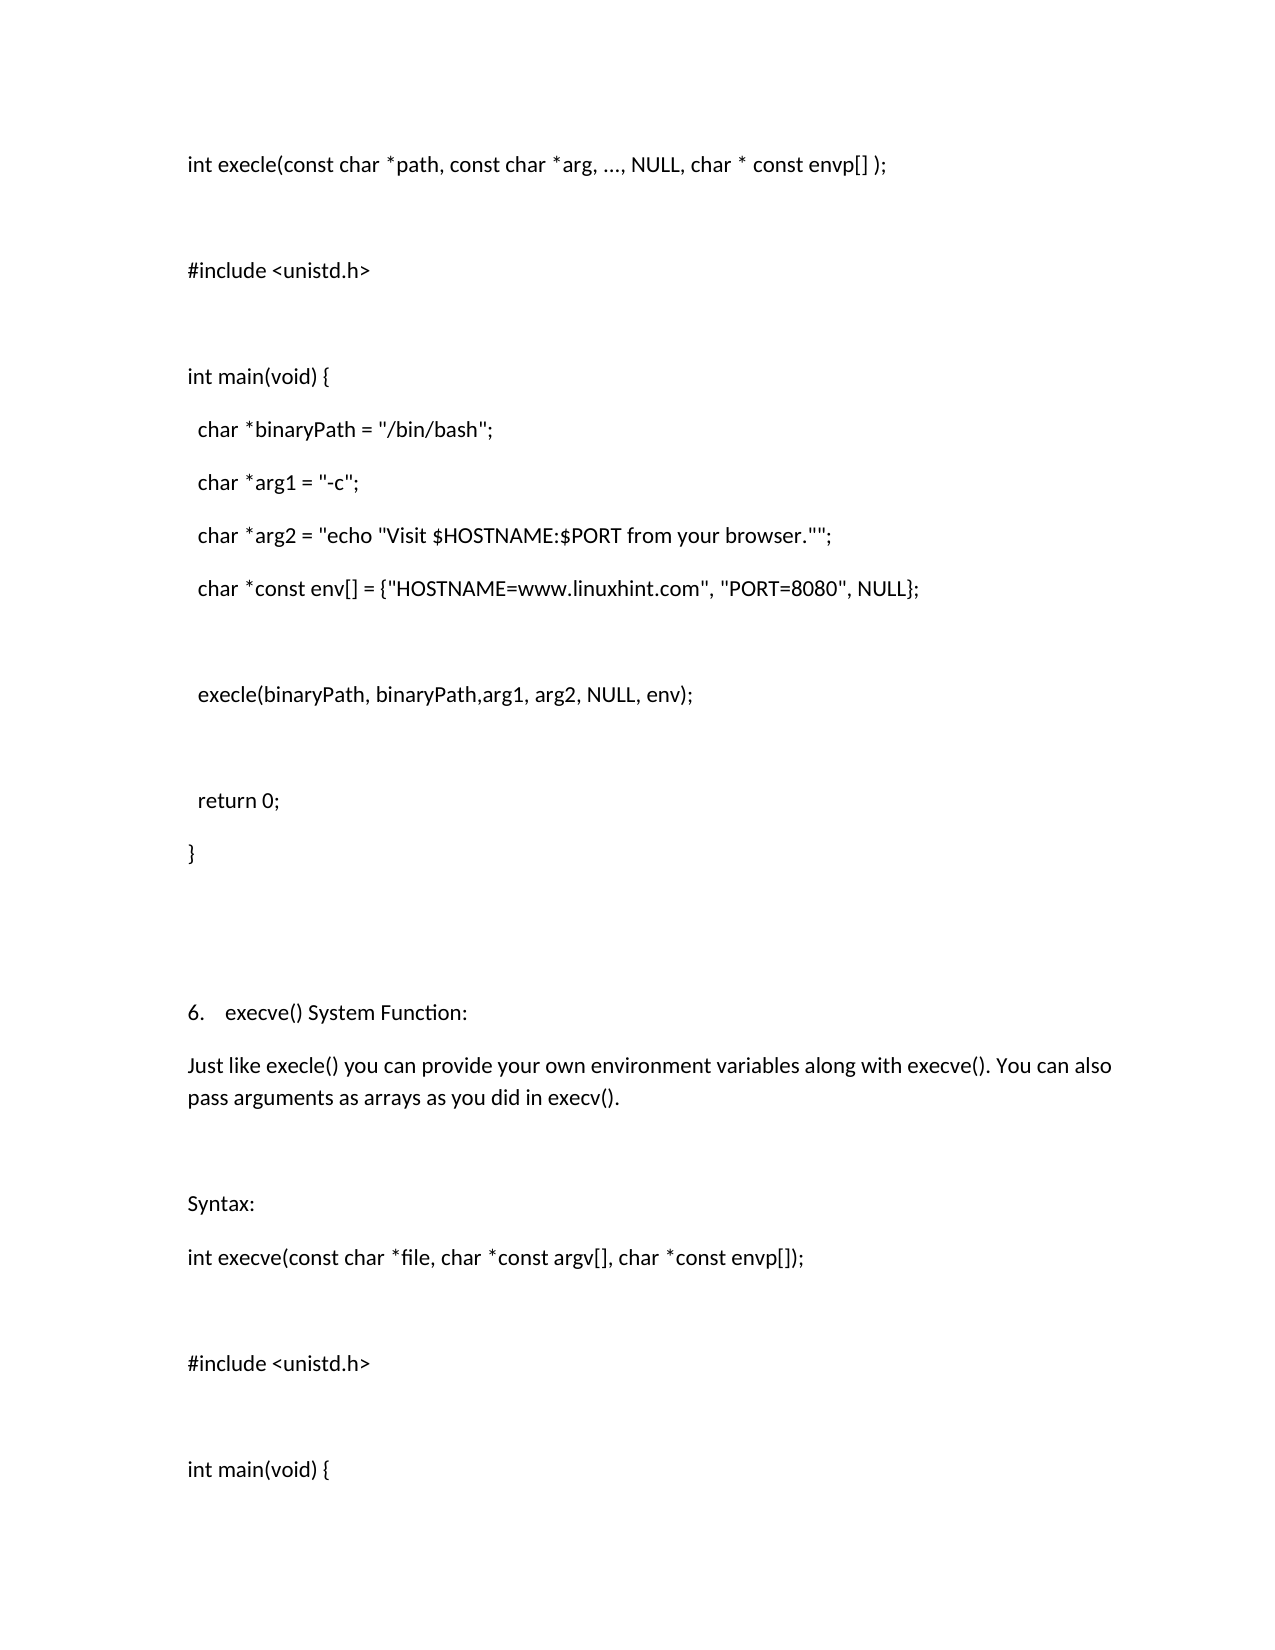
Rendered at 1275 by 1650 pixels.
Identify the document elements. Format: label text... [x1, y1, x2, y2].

text return 0; [187, 786, 1125, 814]
text char *binaryPath = "/bin/bash"; [187, 415, 1125, 443]
text #include <unistd.h> [187, 1349, 1125, 1377]
text int execle(const char *path, const char *arg, ..., NULL, char * const envp[] ); [187, 150, 1125, 178]
text execle(binaryPath, binaryPath,arg1, arg2, NULL, env); [187, 680, 1125, 708]
text char *arg2 = "echo "Visit $HOSTNAME:$PORT from your browser.""; [187, 521, 1125, 549]
text } [187, 839, 1125, 867]
text char *const env[] = {"HOSTNAME=www.linuxhint.com", "PORT=8080", NULL}; [187, 574, 1125, 602]
text #include <unistd.h> [187, 256, 1125, 284]
text Just like execle() you can provide your own environment variables along with execve(). You can also pass arguments as arrays as you did in execv(). [187, 1051, 1125, 1112]
text Syntax: [187, 1189, 1125, 1218]
text int execve(const char *file, char *const argv[], char *const envp[]); [187, 1243, 1125, 1271]
text int main(void) { [187, 1455, 1125, 1483]
list execve() System Function: [187, 998, 1125, 1026]
text char *arg1 = "-c"; [187, 468, 1125, 496]
text int main(void) { [187, 362, 1125, 390]
